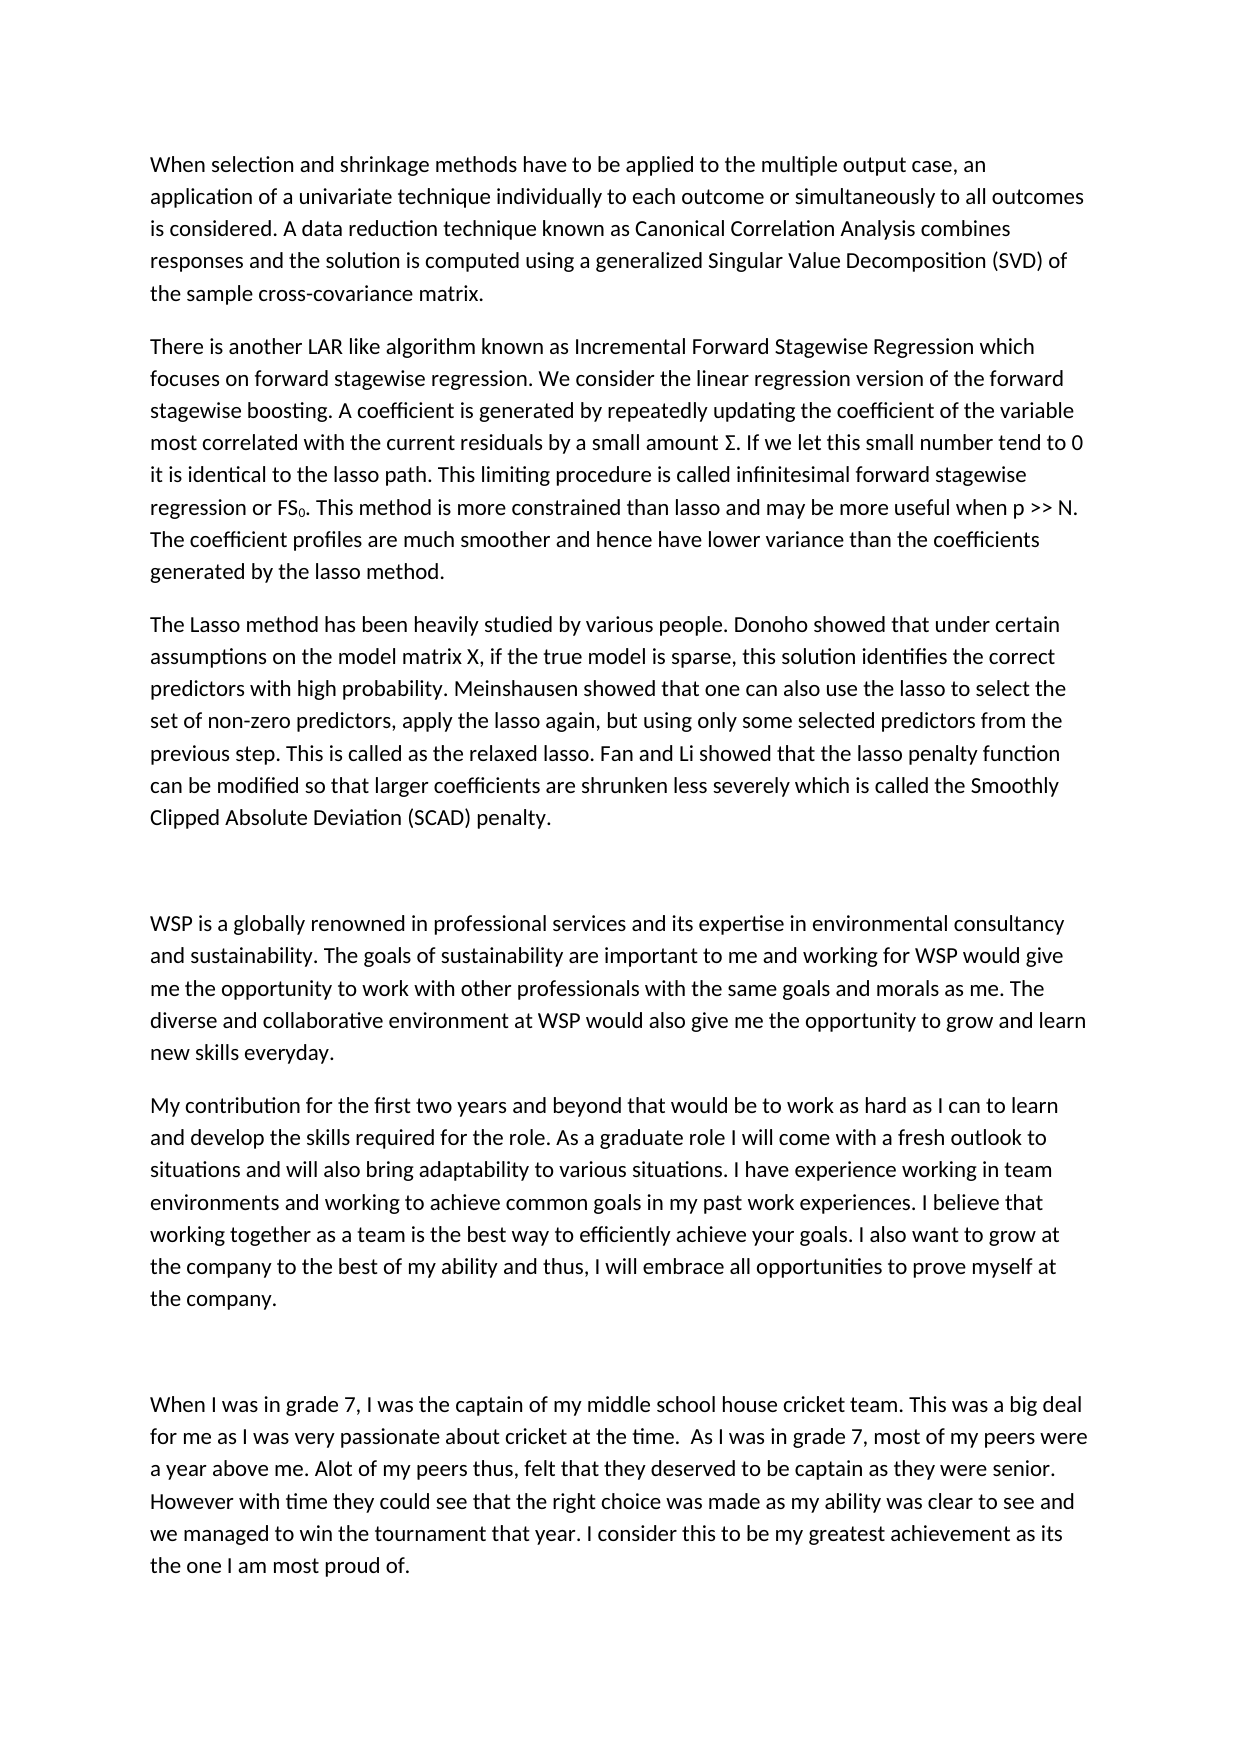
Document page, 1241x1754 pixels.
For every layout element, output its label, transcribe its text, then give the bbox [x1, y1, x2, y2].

text The Lasso method has been heavily studied by various people. Donoho showed that under certain assumptions on the model matrix X, if the true model is sparse, this solution identifies the correct predictors with high probability. Meinshausen showed that one can also use the lasso to select the set of non-zero predictors, apply the lasso again, but using only some selected predictors from the previous step. This is called as the relaxed lasso. Fan and Li showed that the lasso penalty function can be modified so that larger coefficients are shrunken less severely which is called the Smoothly Clipped Absolute Deviation (SCAD) penalty. [150, 610, 1090, 831]
text When I was in grade 7, I was the captain of my middle school house cricket team. This was a big deal for me as I was very passionate about cricket at the time. As I was in grade 7, most of my peers were a year above me. Alot of my peers thus, felt that they deserved to be captain as they were senior. However with time they could see that the right choice was made as my ability was clear to see and we managed to win the tournament that year. I consider this to be my greatest achievement as its the one I am most proud of. [150, 1390, 1090, 1579]
text WSP is a globally renowned in professional services and its expertise in environmental consultancy and sustainability. The goals of sustainability are important to me and working for WSP would give me the opportunity to work with other professionals with the same goals and morals as me. The diverse and collaborative environment at WSP would also give me the opportunity to grow and learn new skills everyday. [150, 909, 1090, 1066]
text When selection and shrinkage methods have to be applied to the multiple output case, an application of a univariate technique individually to each outcome or simultaneously to all outcomes is considered. A data reduction technique known as Canonical Correlation Analysis combines responses and the solution is computed using a generalized Singular Value Decomposition (SVD) of the sample cross-covariance matrix. [150, 150, 1090, 307]
text There is another LAR like algorithm known as Incremental Forward Stagewise Regression which focuses on forward stagewise regression. We consider the linear regression version of the forward stagewise boosting. A coefficient is generated by repeatedly updating the coefficient of the variable most correlated with the current residuals by a small amount Ʃ. If we let this small number tend to 0 it is identical to the lasso path. This limiting procedure is called infinitesimal forward stagewise regression or FS0. This method is more constrained than lasso and may be more useful when p >> N. The coefficient profiles are much smoother and hence have lower variance than the coefficients generated by the lasso method. [150, 332, 1090, 585]
text My contribution for the first two years and beyond that would be to work as hard as I can to learn and develop the skills required for the role. As a graduate role I will come with a fresh outlook to situations and will also bring adaptability to various situations. I have experience working in team environments and working to achieve common goals in my past work experiences. I believe that working together as a team is the best way to efficiently achieve your goals. I also want to grow at the company to the best of my ability and thus, I will embrace all opportunities to prove myself at the company. [150, 1091, 1090, 1312]
